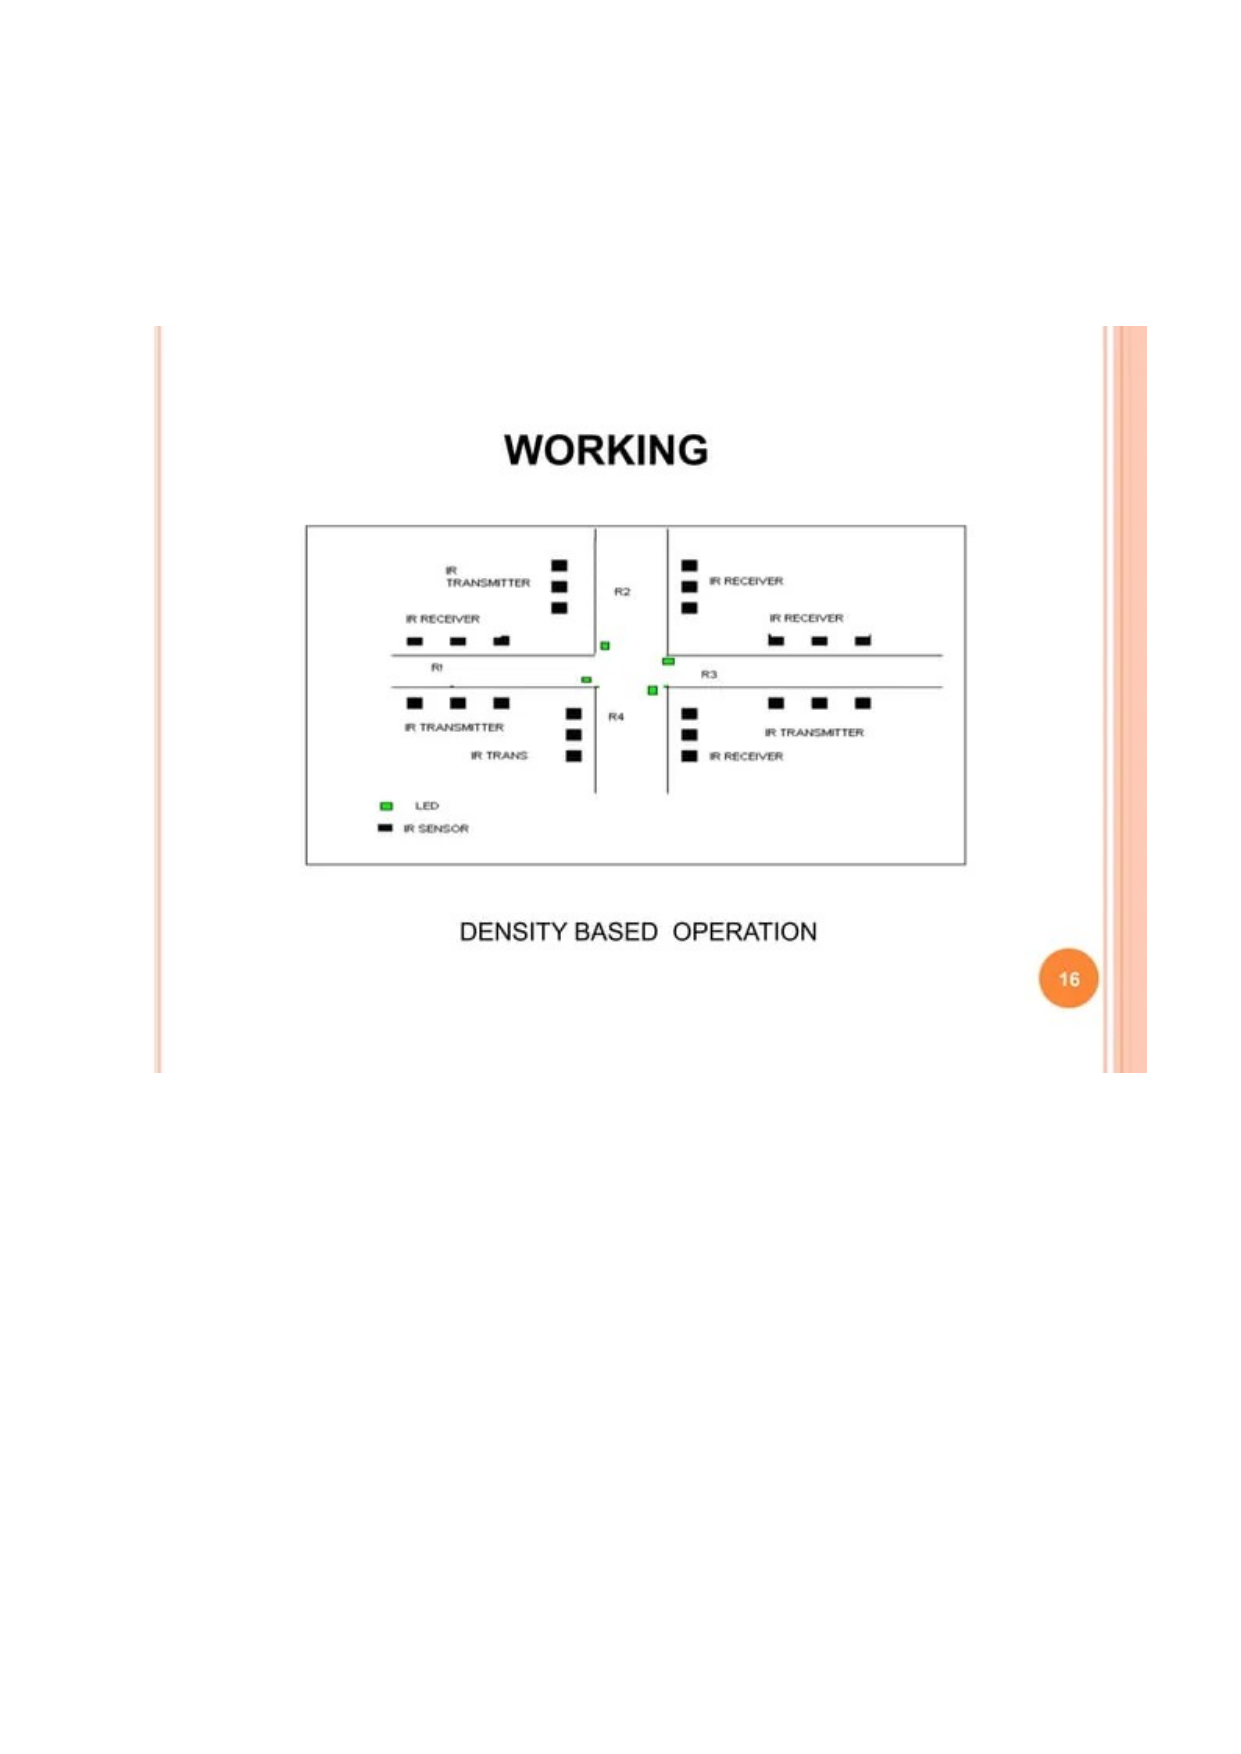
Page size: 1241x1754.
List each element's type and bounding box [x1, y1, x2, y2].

picture [150, 326, 1147, 1073]
